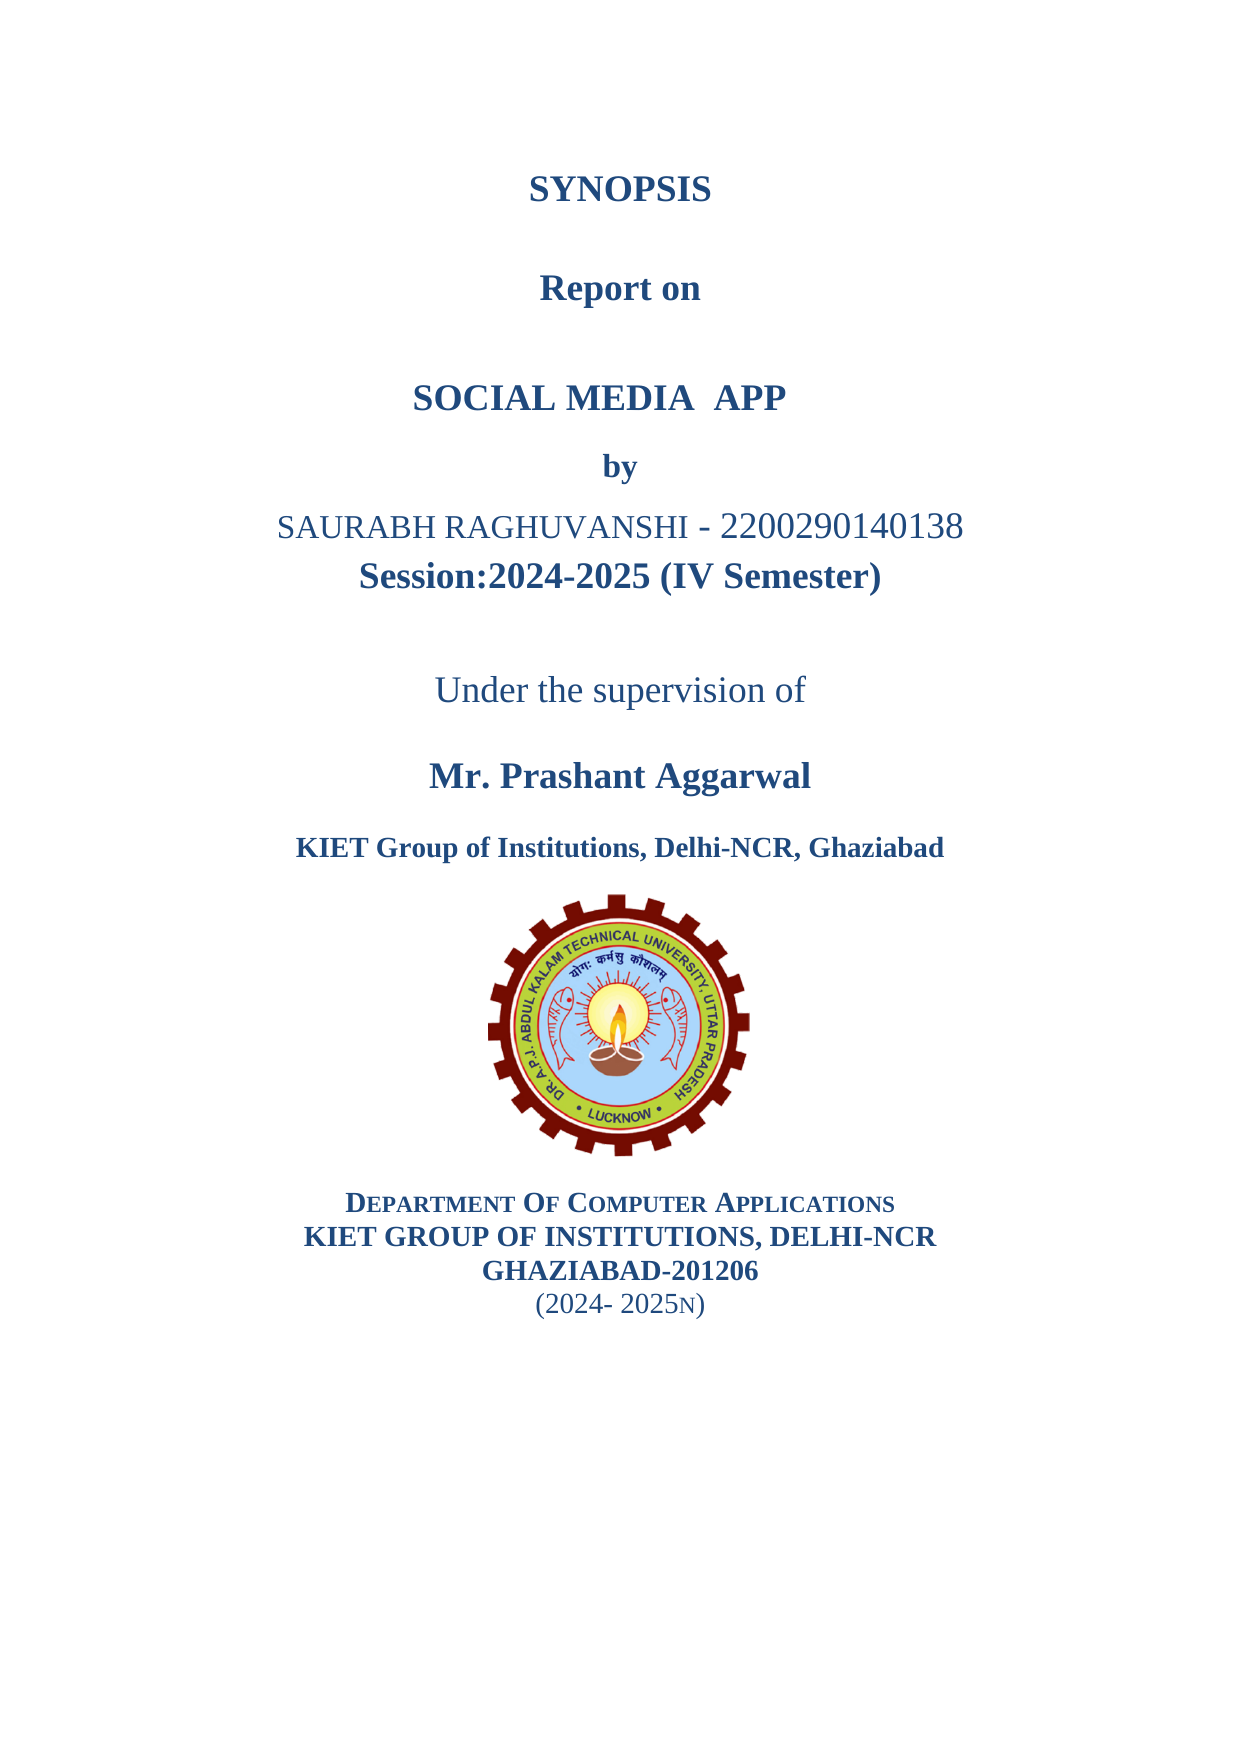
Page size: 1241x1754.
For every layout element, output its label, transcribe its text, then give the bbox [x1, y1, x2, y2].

text SYNOPSIS [150, 167, 1090, 210]
text Report on [150, 266, 1090, 309]
text SAURABH RAGHUVANSHI - 2200290140138 [150, 504, 1090, 547]
text (2024- 2025n) [150, 1286, 1090, 1320]
text Under the supervision of [150, 668, 1090, 711]
subtitle KIET Group of Institutions, Delhi-NCR, Ghaziabad [150, 831, 1090, 864]
subtitle Department Of Computer Applications [150, 1186, 1090, 1219]
text SOCIAL MEDIA APP [150, 376, 1090, 419]
text Session:2024-2025 (IV Semester) [150, 553, 1090, 596]
text KIET GROUP OF INSTITUTIONS, DELHI-NCR GHAZIABAD-201206 [150, 1219, 1090, 1286]
text Mr. Prashant Aggarwal [150, 754, 1090, 797]
text by [150, 446, 1090, 484]
picture [488, 892, 753, 1157]
